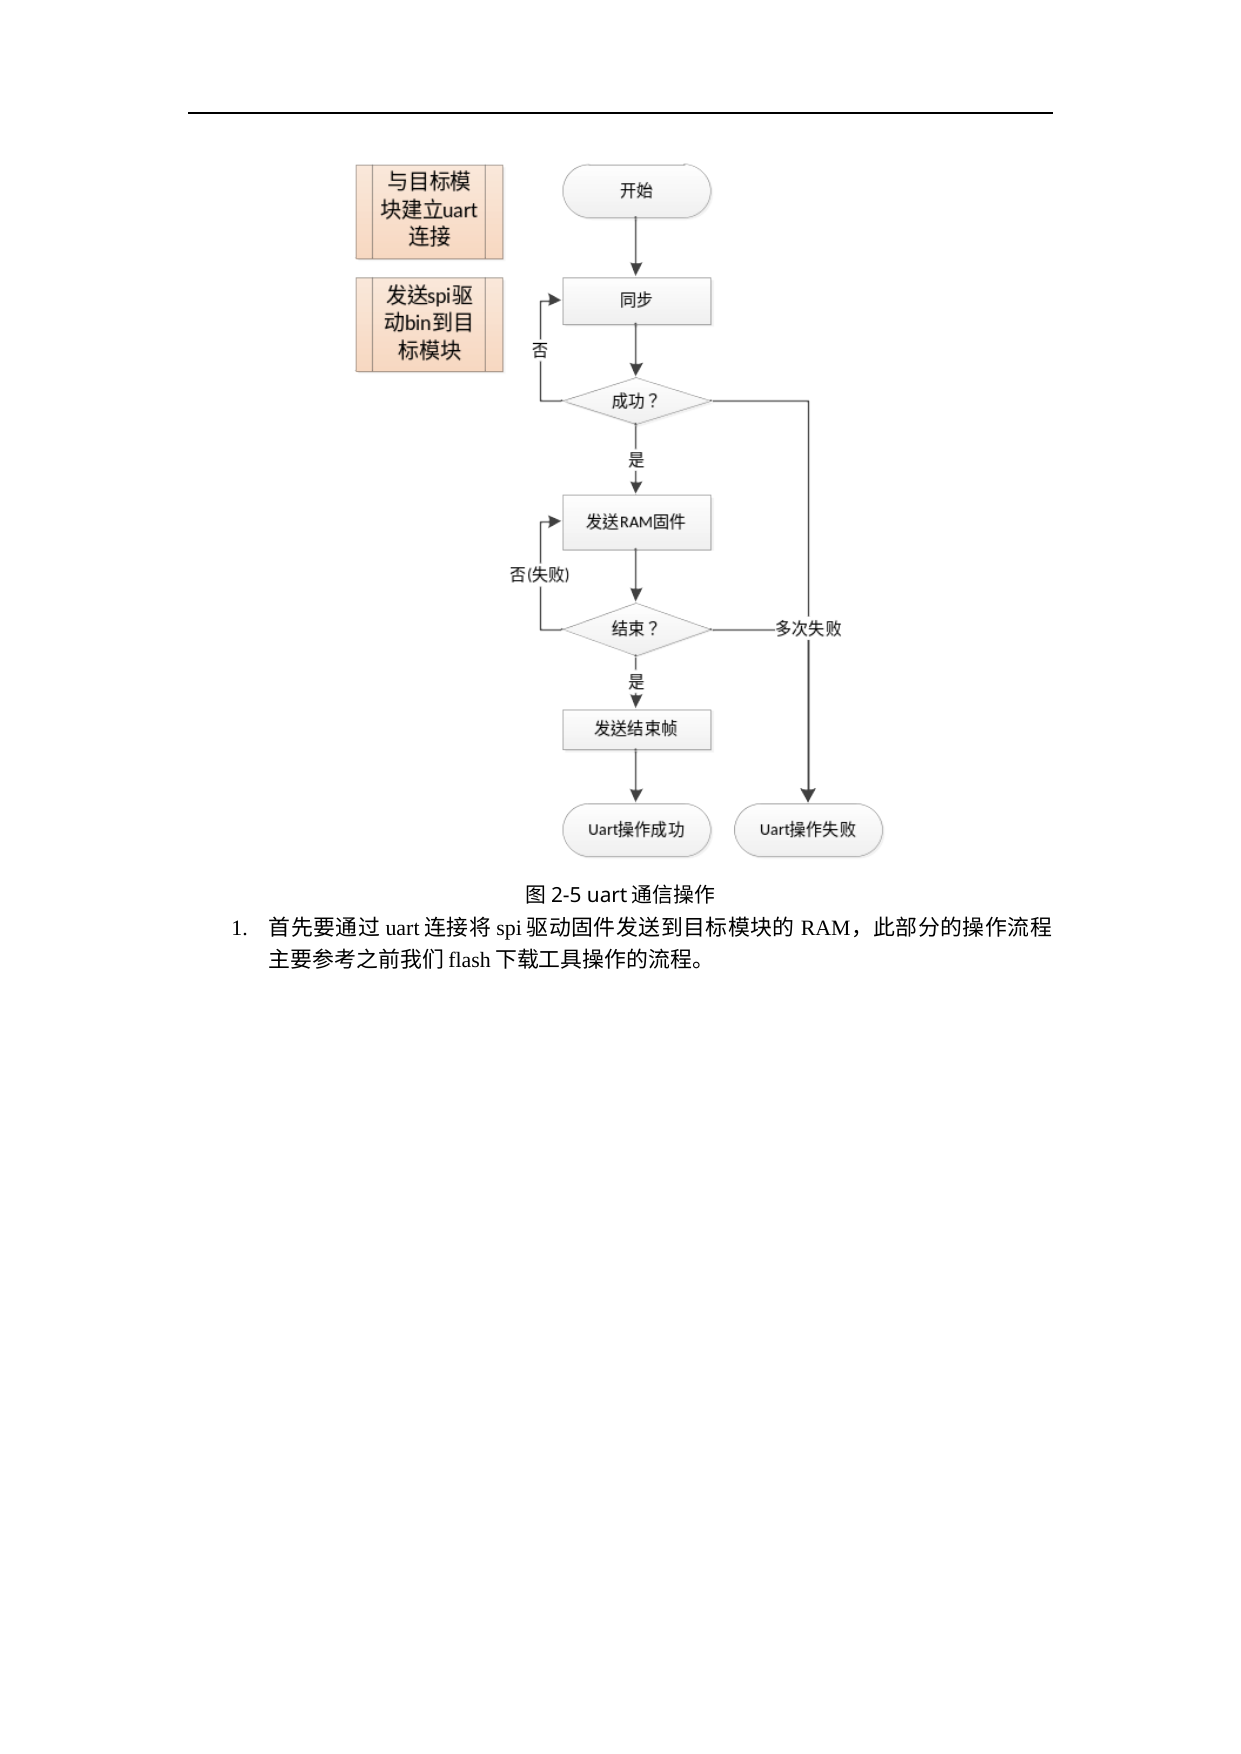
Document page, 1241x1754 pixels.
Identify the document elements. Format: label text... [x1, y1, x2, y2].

list 首先要通过uart连接将spi驱动固件发送到目标模块的RAM，此部分的操作流程主要参考之前我们flash下载工具操作的流程。 [231, 909, 1053, 974]
text 图 2-5 uart通信操作 [187, 877, 1053, 909]
